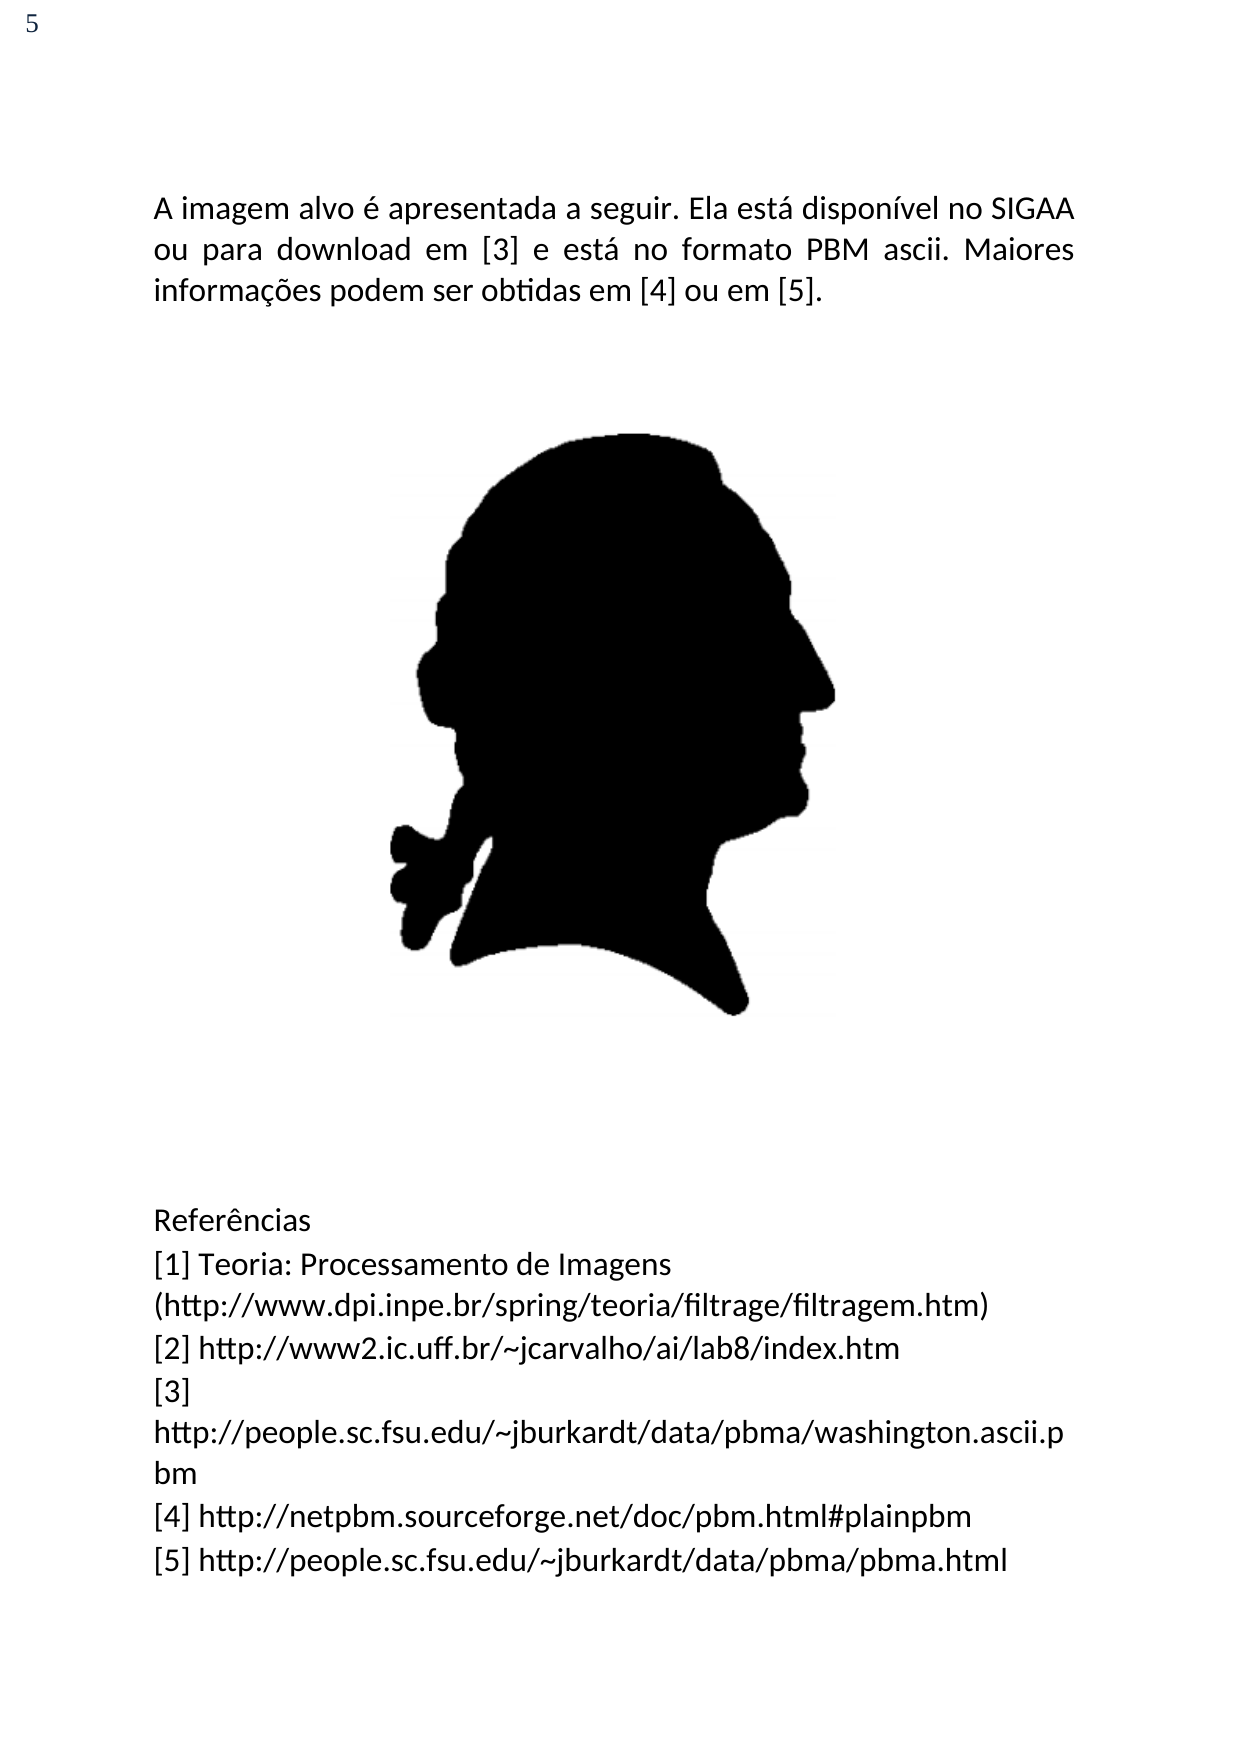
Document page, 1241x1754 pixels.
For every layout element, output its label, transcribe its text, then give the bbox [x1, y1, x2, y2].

text A imagem alvo é apresentada a seguir. Ela está disponível no SIGAA ou para download em [3] e está no formato PBM ascii. Maiores informações podem ser obtidas em [4] ou em [5]. [153, 187, 1076, 309]
text [5] http://people.sc.fsu.edu/~jburkardt/data/pbma/pbma.html [153, 1539, 1076, 1579]
text [1] Teoria: Processamento de Imagens (http://www.dpi.inpe.br/spring/teoria/filtrage/filtragem.htm) [153, 1243, 1076, 1324]
text [3] http://people.sc.fsu.edu/~jburkardt/data/pbma/washington.ascii.pbm [153, 1371, 1076, 1493]
text [2] http://www2.ic.uff.br/~jcarvalho/ai/lab8/index.htm [153, 1327, 1076, 1368]
picture [267, 398, 962, 1110]
text [4] http://netpbm.sourceforge.net/doc/pbm.html#plainpbm [153, 1495, 1076, 1536]
text Referências [153, 1199, 1076, 1240]
